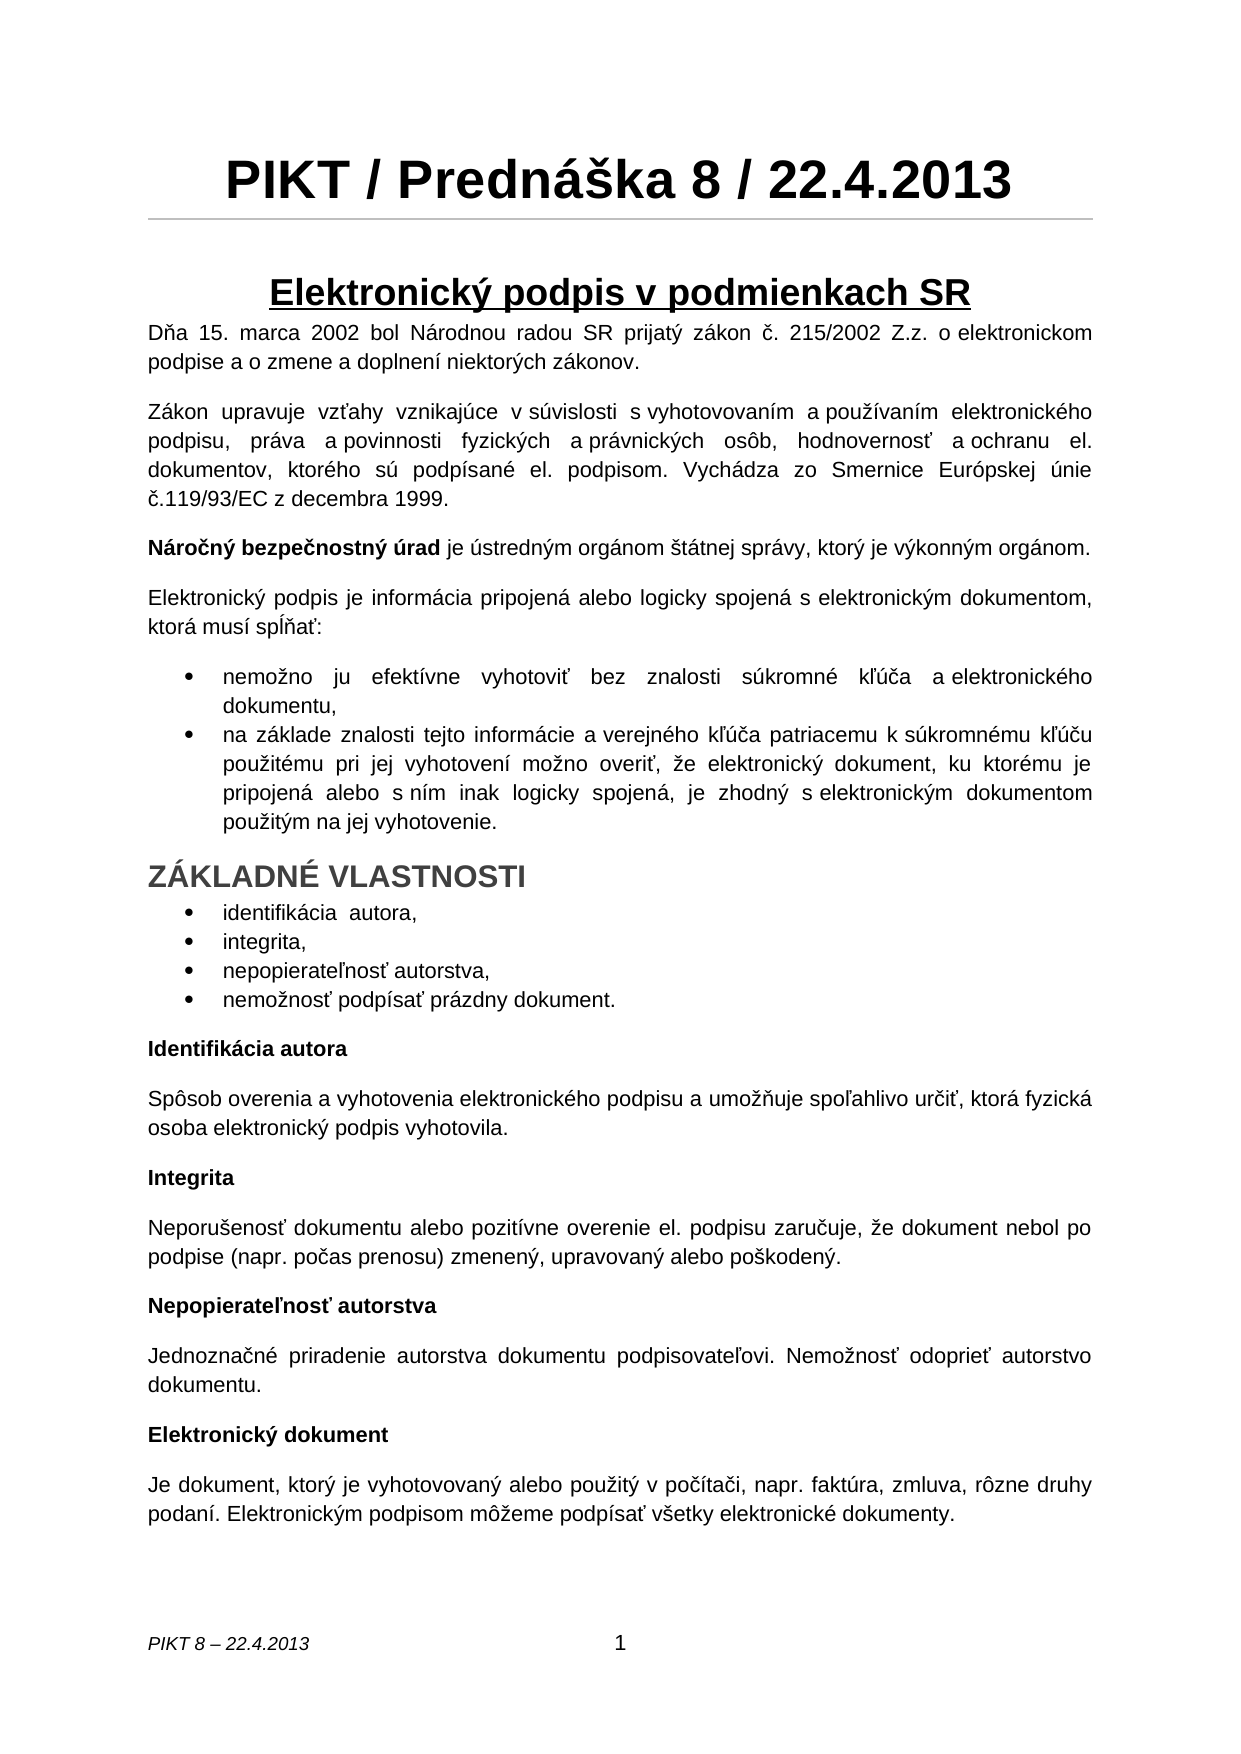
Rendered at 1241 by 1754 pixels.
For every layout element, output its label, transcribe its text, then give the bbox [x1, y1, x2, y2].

text Integrita [148, 1165, 1093, 1190]
text Spôsob overenia a vyhotovenia elektronického podpisu a umožňuje spoľahlivo určiť, ktorá fyzická osoba elektronický podpis vyhotovila. [148, 1086, 1093, 1140]
list nemožno ju efektívne vyhotoviť bez znalosti súkromné kľúča a elektronického dokumentu, [185, 664, 1093, 718]
list nemožnosť podpísať prázdny dokument. [185, 987, 1093, 1012]
text Náročný bezpečnostný úrad je ústredným orgánom štátnej správy, ktorý je výkonným orgánom. [148, 535, 1093, 561]
list integrita, [185, 929, 1093, 954]
subtitle Elektronický podpis v podmienkach SR [148, 270, 1093, 313]
text Jednoznačné priradenie autorstva dokumentu podpisovateľovi. Nemožnosť odoprieť autorstvo dokumentu. [148, 1343, 1093, 1397]
text Elektronický podpis je informácia pripojená alebo logicky spojená s elektronickým dokumentom, ktorá musí spĺňať: [148, 585, 1093, 639]
text Zákon upravuje vzťahy vznikajúce v súvislosti s vyhotovovaním a používaním elektronického podpisu, práva a povinnosti fyzických a právnických osôb, hodnovernosť a ochranu el. dokumentov, ktorého sú podpísané el. podpisom. Vychádza zo Smernice Európskej únie č.119/93/EC z decembra 1999. [148, 399, 1093, 511]
text Nepopierateľnosť autorstva [148, 1293, 1093, 1319]
text Je dokument, ktorý je vyhotovovaný alebo použitý v počítači, napr. faktúra, zmluva, rôzne druhy podaní. Elektronickým podpisom môžeme podpísať všetky elektronické dokumenty. [148, 1472, 1093, 1526]
list na základe znalosti tejto informácie a verejného kľúča patriacemu k súkromnému kľúču použitému pri jej vyhotovení možno overiť, že elektronický dokument, ku ktorému je pripojená alebo s ním inak logicky spojená, je zhodný s elektronickým dokumentom použitým na jej vyhotovenie. [185, 722, 1093, 834]
title PIKT / Prednáška 8 / 22.4.2013 [148, 148, 1093, 218]
list identifikácia autora, [185, 900, 1093, 925]
subtitle Základné vlastnosti [148, 858, 1093, 894]
list nepopierateľnosť autorstva, [185, 958, 1093, 983]
text Identifikácia autora [148, 1036, 1093, 1062]
text Dňa 15. marca 2002 bol Národnou radou SR prijatý zákon č. 215/2002 Z.z. o elektronickom podpise a o zmene a doplnení niektorých zákonov. [148, 320, 1093, 374]
text Neporušenosť dokumentu alebo pozitívne overenie el. podpisu zaručuje, že dokument nebol po podpise (napr. počas prenosu) zmenený, upravovaný alebo poškodený. [148, 1215, 1093, 1269]
text Elektronický dokument [148, 1422, 1093, 1447]
